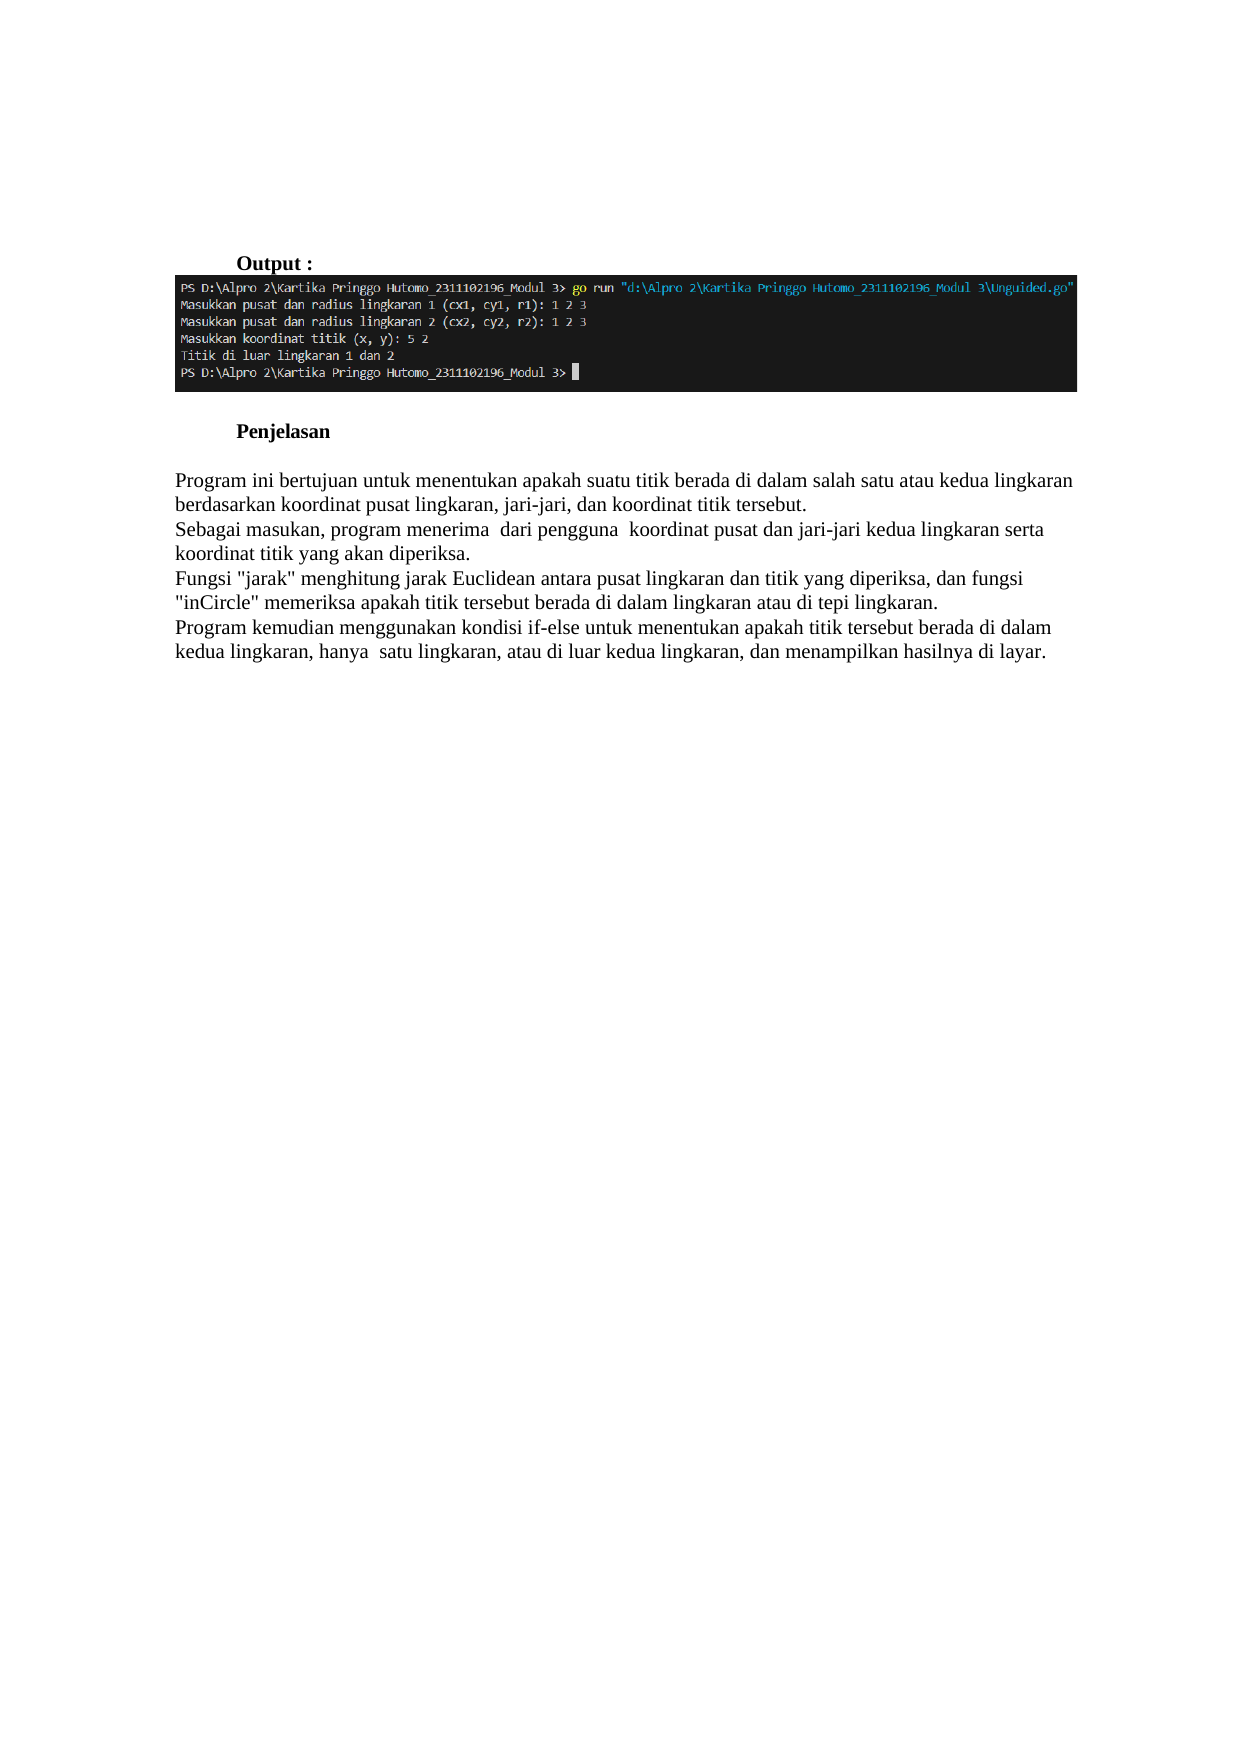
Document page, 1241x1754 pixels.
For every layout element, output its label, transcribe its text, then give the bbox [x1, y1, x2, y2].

text Program ini bertujuan untuk menentukan apakah suatu titik berada di dalam salah satu atau kedua lingkaran berdasarkan koordinat pusat lingkaran, jari-jari, dan koordinat titik tersebut. [175, 468, 1078, 516]
text Fungsi "jarak" menghitung jarak Euclidean antara pusat lingkaran dan titik yang diperiksa, dan fungsi "inCircle" memeriksa apakah titik tersebut berada di dalam lingkaran atau di tepi lingkaran. [175, 566, 1078, 614]
text Sebagai masukan, program menerima dari pengguna koordinat pusat dan jari-jari kedua lingkaran serta koordinat titik yang akan diperiksa. [175, 517, 1078, 565]
subtitle Output : [236, 251, 1078, 275]
text Program kemudian menggunakan kondisi if-else untuk menentukan apakah titik tersebut berada di dalam kedua lingkaran, hanya satu lingkaran, atau di luar kedua lingkaran, dan menampilkan hasilnya di layar. [175, 615, 1078, 663]
text Penjelasan [236, 419, 1078, 443]
picture [175, 275, 1078, 392]
